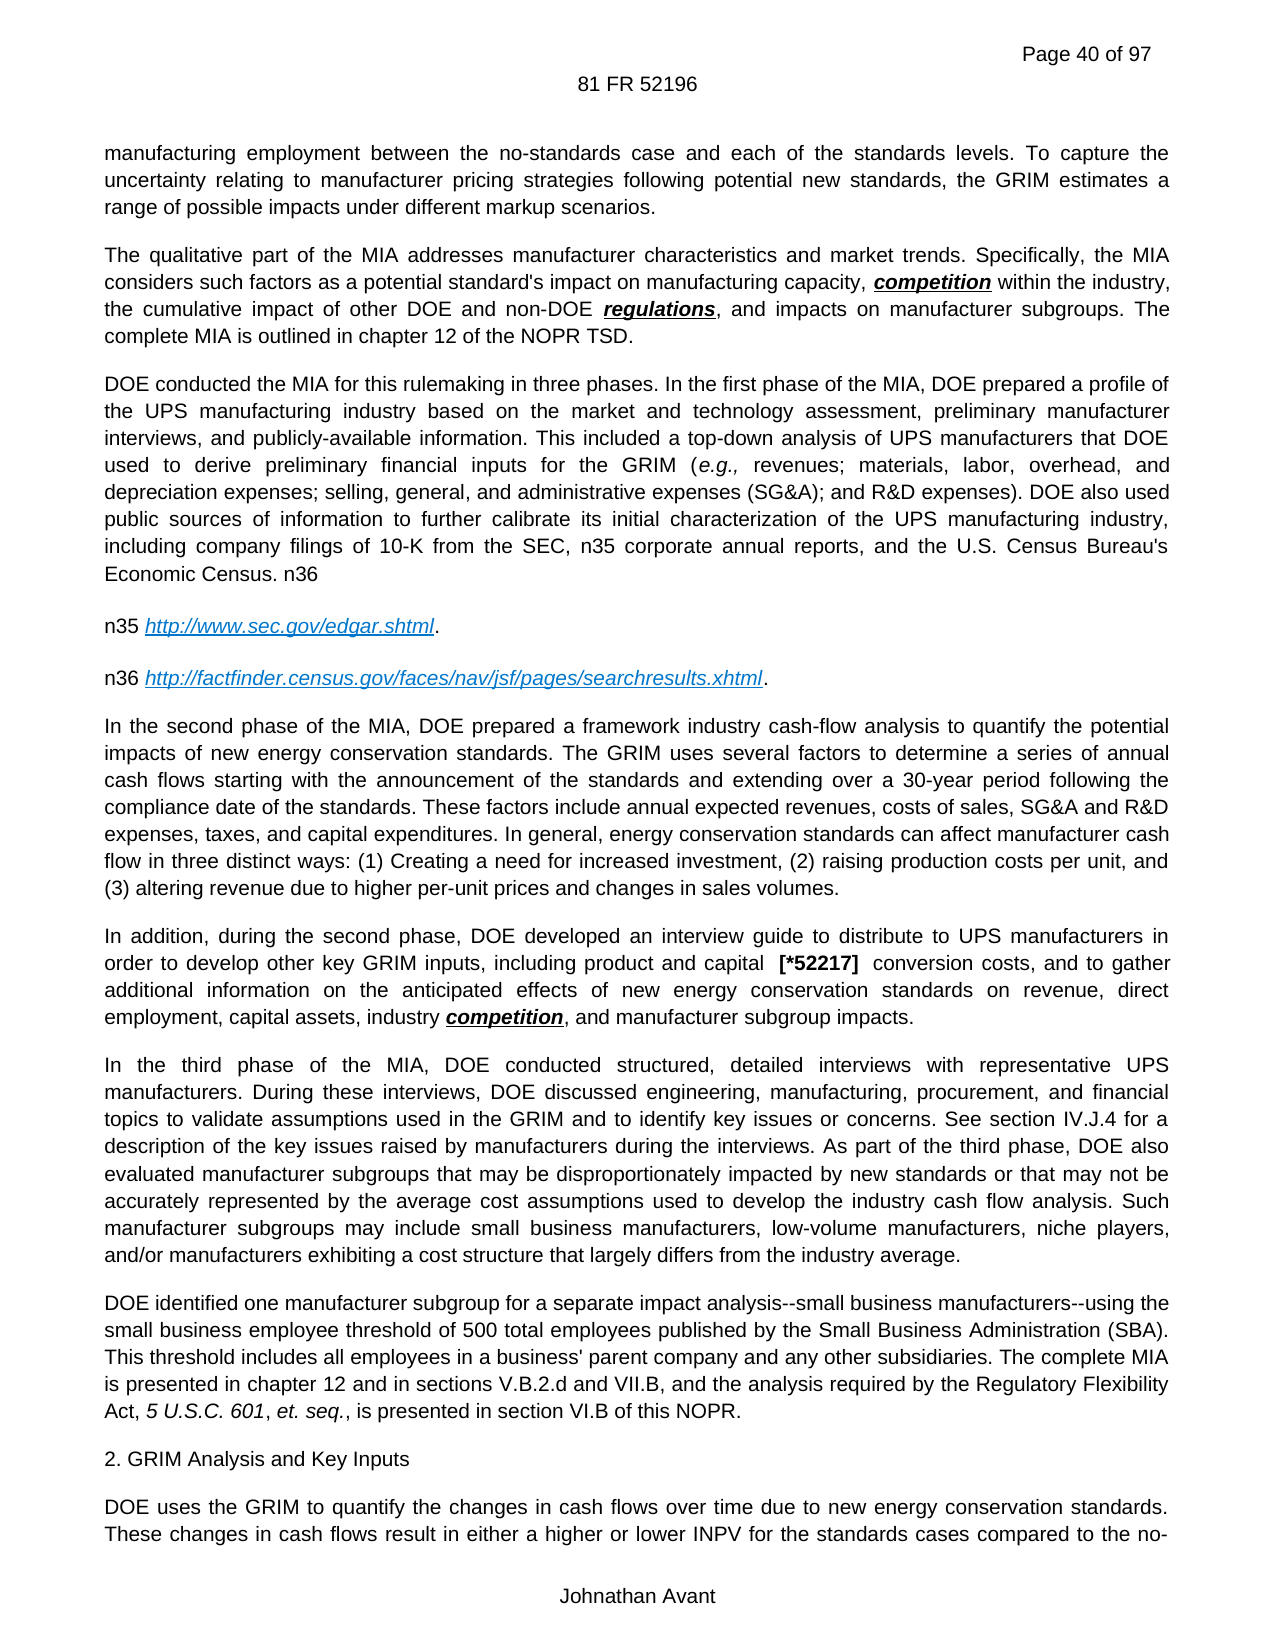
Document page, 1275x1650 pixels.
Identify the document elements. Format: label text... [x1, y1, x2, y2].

text In addition, during the second phase, DOE developed an interview guide to distribute to UPS manufacturers in order to develop other key GRIM inputs, including product and capital [*52217] conversion costs, and to gather additional information on the anticipated effects of new energy conservation standards on revenue, direct employment, capital assets, industry competition, and manufacturer subgroup impacts. [104, 921, 1171, 1029]
text n36 http://factfinder.census.gov/faces/nav/jsf/pages/searchresults.xhtml. [104, 662, 1171, 689]
text In the third phase of the MIA, DOE conducted structured, detailed interviews with representative UPS manufacturers. During these interviews, DOE discussed engineering, manufacturing, procurement, and financial topics to validate assumptions used in the GRIM and to identify key issues or concerns. See section IV.J.4 for a description of the key issues raised by manufacturers during the interviews. As part of the third phase, DOE also evaluated manufacturer subgroups that may be disproportionately impacted by new standards or that may not be accurately represented by the average cost assumptions used to develop the industry cash flow analysis. Such manufacturer subgroups may include small business manufacturers, low-volume manufacturers, niche players, and/or manufacturers exhibiting a cost structure that largely differs from the industry average. [104, 1050, 1171, 1267]
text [104, 1492, 1171, 1546]
text DOE conducted the MIA for this rulemaking in three phases. In the first phase of the MIA, DOE prepared a profile of the UPS manufacturing industry based on the market and technology assessment, preliminary manufacturer interviews, and publicly-available information. This included a top-down analysis of UPS manufacturers that DOE used to derive preliminary financial inputs for the GRIM (e.g., revenues; materials, labor, overhead, and depreciation expenses; selling, general, and administrative expenses (SG&A); and R&D expenses). DOE also used public sources of information to further calibrate its initial characterization of the UPS manufacturing industry, including company filings of 10-K from the SEC, n35 corporate annual reports, and the U.S. Census Bureau's Economic Census. n36 [104, 369, 1171, 585]
text n35 http://www.sec.gov/edgar.shtml. [104, 610, 1171, 637]
text 2. GRIM Analysis and Key Inputs [104, 1444, 1171, 1471]
text The qualitative part of the MIA addresses manufacturer characteristics and market trends. Specifically, the MIA considers such factors as a potential standard's impact on manufacturing capacity, competition within the industry, the cumulative impact of other DOE and non-DOE regulations, and impacts on manufacturer subgroups. The complete MIA is outlined in chapter 12 of the NOPR TSD. [104, 239, 1171, 348]
text DOE identified one manufacturer subgroup for a separate impact analysis--small business manufacturers--using the small business employee threshold of 500 total employees published by the Small Business Administration (SBA). This threshold includes all employees in a business' parent company and any other subsidiaries. The complete MIA is presented in chapter 12 and in sections V.B.2.d and VII.B, and the analysis required by the Regulatory Flexibility Act, 5 U.S.C. 601, et. seq., is presented in section VI.B of this NOPR. [104, 1287, 1171, 1423]
text In the second phase of the MIA, DOE prepared a framework industry cash-flow analysis to quantify the potential impacts of new energy conservation standards. The GRIM uses several factors to determine a series of annual cash flows starting with the announcement of the standards and extending over a 30-year period following the compliance date of the standards. These factors include annual expected revenues, costs of sales, SG&A and R&D expenses, taxes, and capital expenditures. In general, energy conservation standards can affect manufacturer cash flow in three distinct ways: (1) Creating a need for increased investment, (2) raising production costs per unit, and (3) altering revenue due to higher per-unit prices and changes in sales volumes. [104, 710, 1171, 900]
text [104, 137, 1171, 219]
